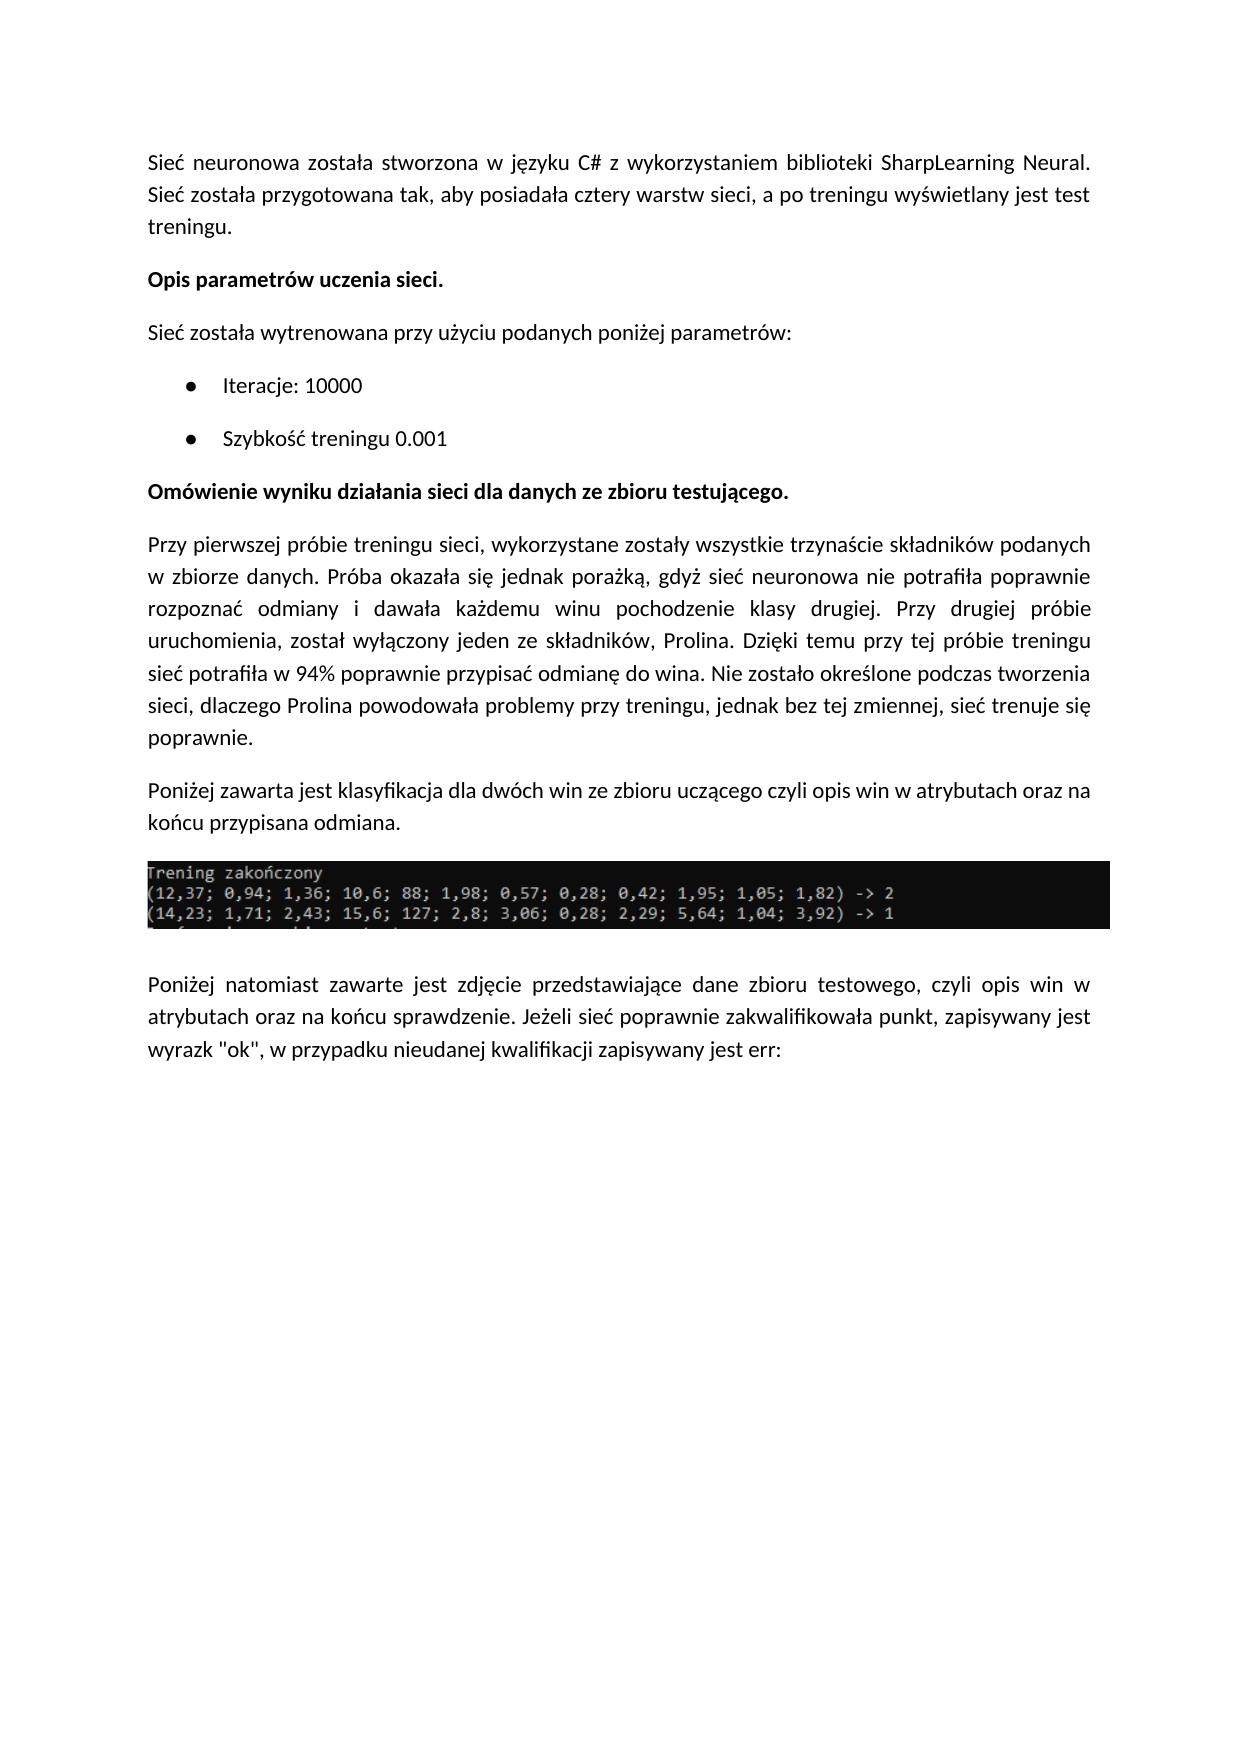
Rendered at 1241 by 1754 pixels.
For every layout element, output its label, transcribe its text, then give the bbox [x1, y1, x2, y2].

text Poniżej natomiast zawarte jest zdjęcie przedstawiające dane zbioru testowego, czyli opis win w atrybutach oraz na końcu sprawdzenie. Jeżeli sieć poprawnie zakwalifikowała punkt, zapisywany jest wyrazk "ok", w przypadku nieudanej kwalifikacji zapisywany jest err: [148, 970, 1093, 1063]
list Iteracje: 10000 [185, 371, 1093, 399]
text Omówienie wyniku działania sieci dla danych ze zbioru testującego. [148, 477, 1093, 505]
text Poniżej zawarta jest klasyfikacja dla dwóch win ze zbioru uczącego czyli opis win w atrybutach oraz na końcu przypisana odmiana. [148, 776, 1093, 836]
list Szybkość treningu 0.001 [185, 424, 1093, 452]
text Opis parametrów uczenia sieci. [148, 265, 1093, 293]
text Sieć została wytrenowana przy użyciu podanych poniżej parametrów: [148, 318, 1093, 346]
picture [147, 861, 1110, 929]
text Przy pierwszej próbie treningu sieci, wykorzystane zostały wszystkie trzynaście składników podanych w zbiorze danych. Próba okazała się jednak porażką, gdyż sieć neuronowa nie potrafiła poprawnie rozpoznać odmiany i dawała każdemu winu pochodzenie klasy drugiej. Przy drugiej próbie uruchomienia, został wyłączony jeden ze składników, Prolina. Dzięki temu przy tej próbie treningu sieć potrafiła w 94% poprawnie przypisać odmianę do wina. Nie zostało określone podczas tworzenia sieci, dlaczego Prolina powodowała problemy przy treningu, jednak bez tej zmiennej, sieć trenuje się poprawnie. [148, 530, 1093, 751]
